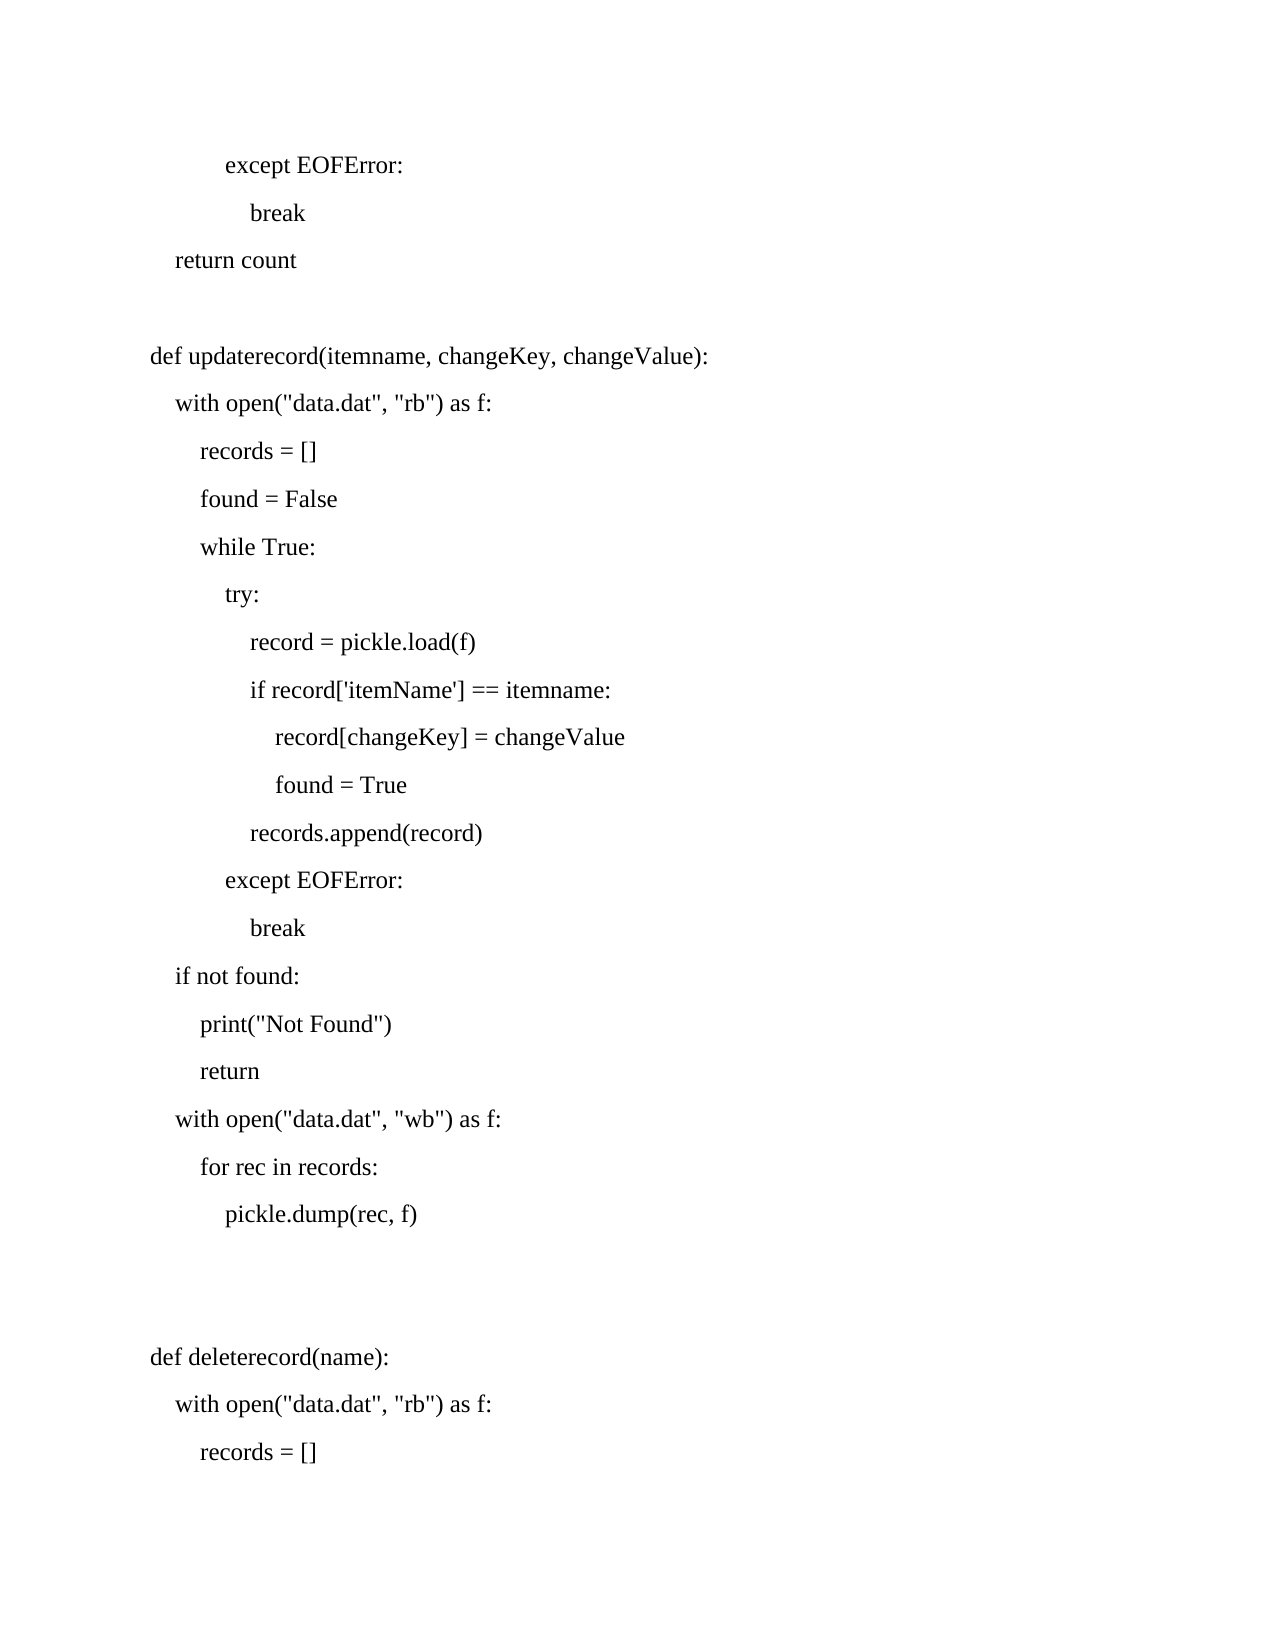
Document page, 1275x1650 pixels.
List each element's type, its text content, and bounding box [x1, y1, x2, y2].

text for rec in records: [150, 1152, 1125, 1181]
text found = False [150, 484, 1125, 513]
text records.append(record) [150, 818, 1125, 847]
text if not found: [150, 961, 1125, 990]
text try: [150, 579, 1125, 608]
text def updaterecord(itemname, changeKey, changeValue): [150, 341, 1125, 369]
text return [150, 1056, 1125, 1085]
text records = [] [150, 1437, 1125, 1466]
text pickle.dump(rec, f) [150, 1199, 1125, 1228]
text break [150, 913, 1125, 942]
text break [150, 198, 1125, 226]
text with open("data.dat", "rb") as f: [150, 1389, 1125, 1418]
text with open("data.dat", "wb") as f: [150, 1104, 1125, 1133]
text while True: [150, 532, 1125, 560]
text except EOFError: [150, 866, 1125, 894]
text found = True [150, 770, 1125, 799]
text records = [] [150, 436, 1125, 465]
text print("Not Found") [150, 1009, 1125, 1037]
text except EOFError: [150, 150, 1125, 179]
text if record['itemName'] == itemname: [150, 675, 1125, 703]
text record[changeKey] = changeValue [150, 722, 1125, 751]
text return count [150, 245, 1125, 274]
text with open("data.dat", "rb") as f: [150, 388, 1125, 417]
text record = pickle.load(f) [150, 627, 1125, 656]
text def deleterecord(name): [150, 1342, 1125, 1371]
